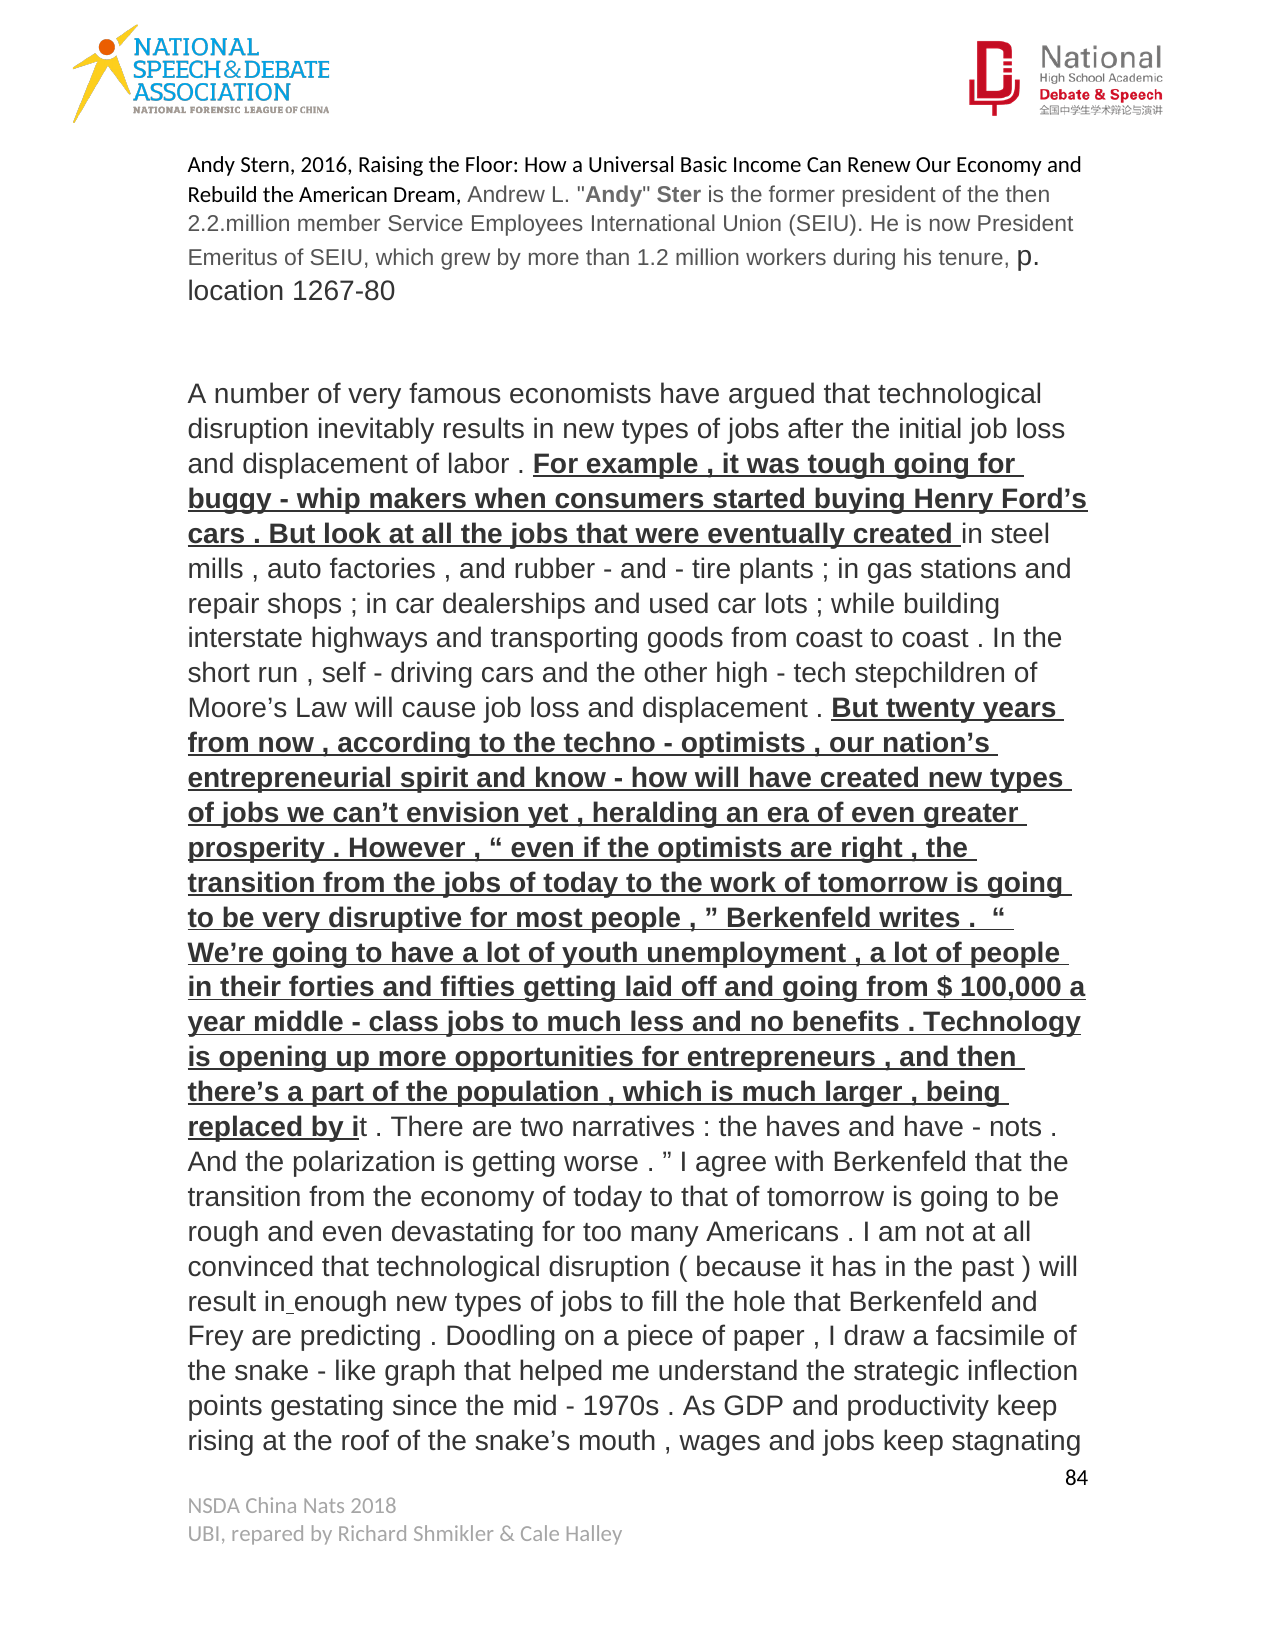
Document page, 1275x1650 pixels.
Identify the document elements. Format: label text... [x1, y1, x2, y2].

picture [959, 27, 1171, 128]
text Andy Stern, 2016, Raising the Floor: How a Universal Basic Income Can Renew Our Economy and Rebuild the American Dream, Andrew L. "Andy" Ster is the former president of the then 2.2.million member Service Employees International Union (SEIU). He is now President Emeritus of SEIU, which grew by more than 1.2 million workers during his tenure, p. location 1267-80 [187, 150, 1088, 306]
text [187, 511, 1088, 1456]
picture [72, 24, 330, 123]
